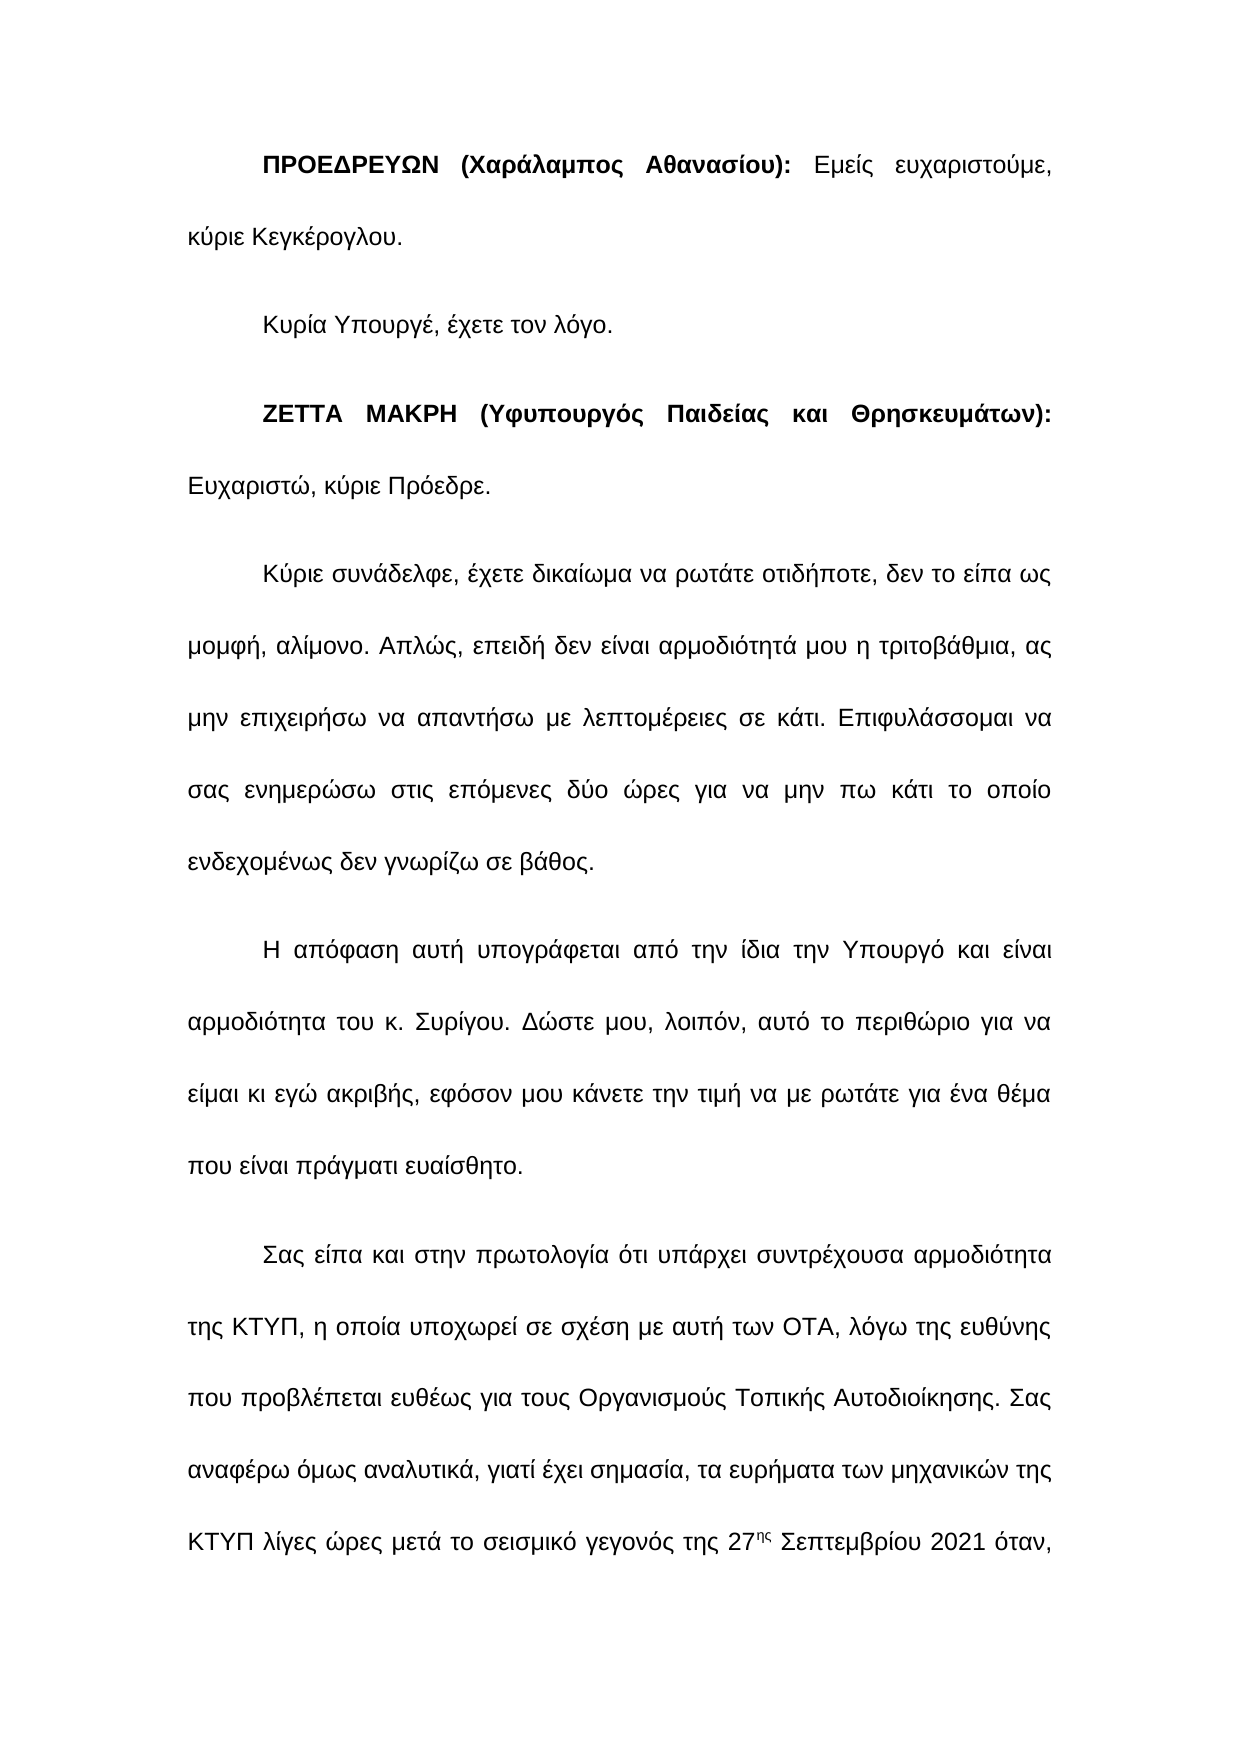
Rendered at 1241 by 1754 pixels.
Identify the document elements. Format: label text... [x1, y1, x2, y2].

text Κύριε συνάδελφε, έχετε δικαίωμα να ρωτάτε οτιδήποτε, δεν το είπα ως μομφή, αλίμονο. Απλώς, επειδή δεν είναι αρμοδιότητά μου η τριτοβάθμια, ας μην επιχειρήσω να απαντήσω με λεπτομέρειες σε κάτι. Επιφυλάσσομαι να σας ενημερώσω στις επόμενες δύο ώρες για να μην πω κάτι το οποίο ενδεχομένως δεν γνωρίζω σε βάθος. [187, 559, 1053, 876]
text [187, 1239, 1053, 1556]
text Η απόφαση αυτή υπογράφεται από την ίδια την Υπουργό και είναι αρμοδιότητα του κ. Συρίγου. Δώστε μου, λοιπόν, αυτό το περιθώριο για να είμαι κι εγώ ακριβής, εφόσον μου κάνετε την τιμή να με ρωτάτε για ένα θέμα που είναι πράγματι ευαίσθητο. [187, 935, 1053, 1180]
text ΠΡΟΕΔΡΕΥΩΝ (Χαράλαμπος Αθανασίου): Εμείς ευχαριστούμε, κύριε Κεγκέρογλου. [187, 150, 1053, 251]
text ΖΕΤΤΑ ΜΑΚΡΗ (Υφυπουργός Παιδείας και Θρησκευμάτων): Ευχαριστώ, κύριε Πρόεδρε. [187, 399, 1053, 499]
text Κυρία Υπουργέ, έχετε τον λόγο. [187, 310, 1053, 339]
